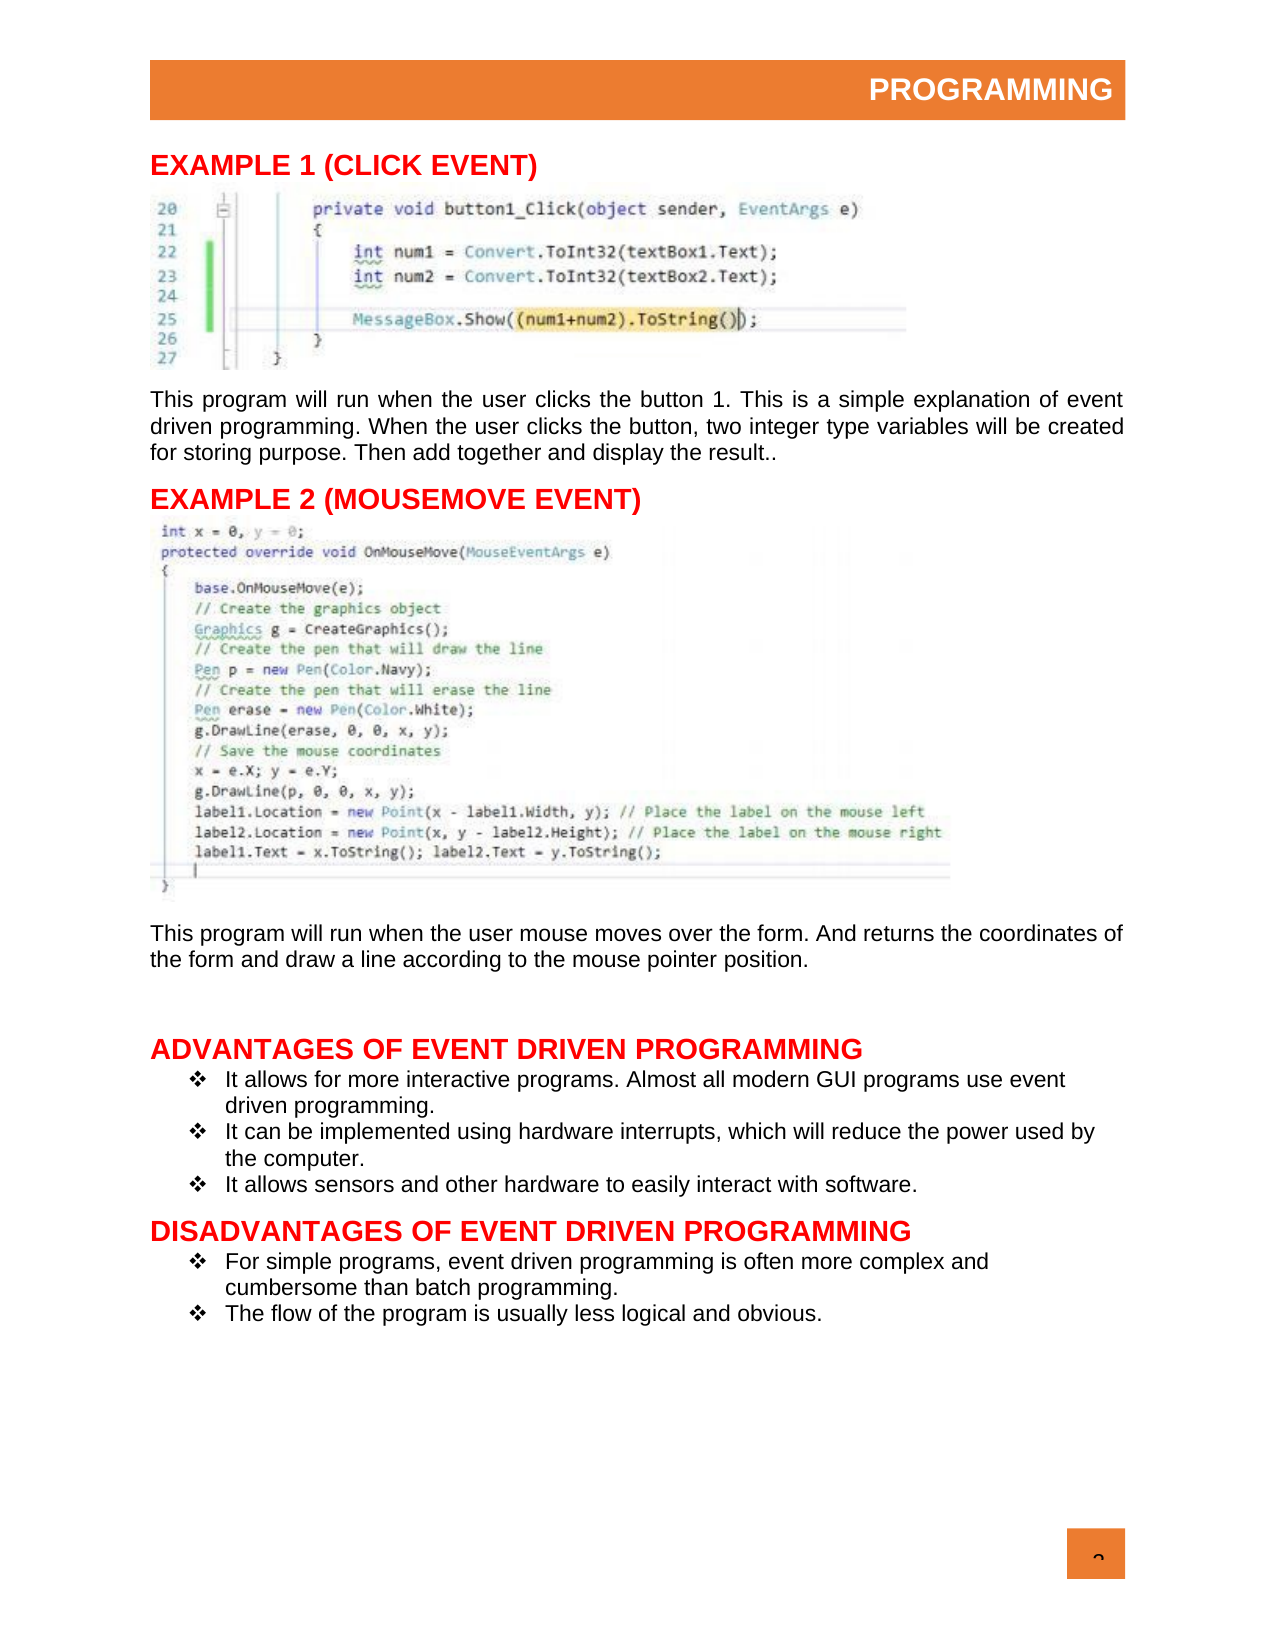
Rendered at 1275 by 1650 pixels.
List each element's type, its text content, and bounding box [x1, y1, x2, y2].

subtitle DISADVANTAGES OF EVENT DRIVEN PROGRAMMING [150, 1214, 1137, 1248]
list For simple programs, event driven programming is often more complex and cumbersome than batch programming. [187, 1248, 1125, 1300]
list The flow of the program is usually less logical and obvious. [187, 1300, 1137, 1327]
subtitle EXAMPLE 1 (CLICK EVENT) [150, 148, 1137, 182]
picture [150, 182, 907, 370]
text This program will run when the user clicks the button 1. This is a simple explanation of event driven programming. When the user clicks the button, two integer type variables will be created for storing purpose. Then add together and display the result.. [150, 386, 1125, 465]
subtitle ADVANTAGES OF EVENT DRIVEN PROGRAMMING [150, 1032, 1137, 1066]
list It allows sensors and other hardware to easily interact with software. [187, 1171, 1137, 1197]
text This program will run when the user mouse moves over the form. And returns the coordinates of the form and draw a line according to the mouse pointer position. [150, 920, 1125, 973]
list It allows for more interactive programs. Almost all modern GUI programs use event driven programming. [187, 1066, 1126, 1118]
list It can be implemented using hardware interrupts, which will reduce the power used by the computer. [187, 1118, 1125, 1171]
picture [150, 515, 952, 902]
subtitle EXAMPLE 2 (MOUSEMOVE EVENT) [150, 482, 1137, 515]
